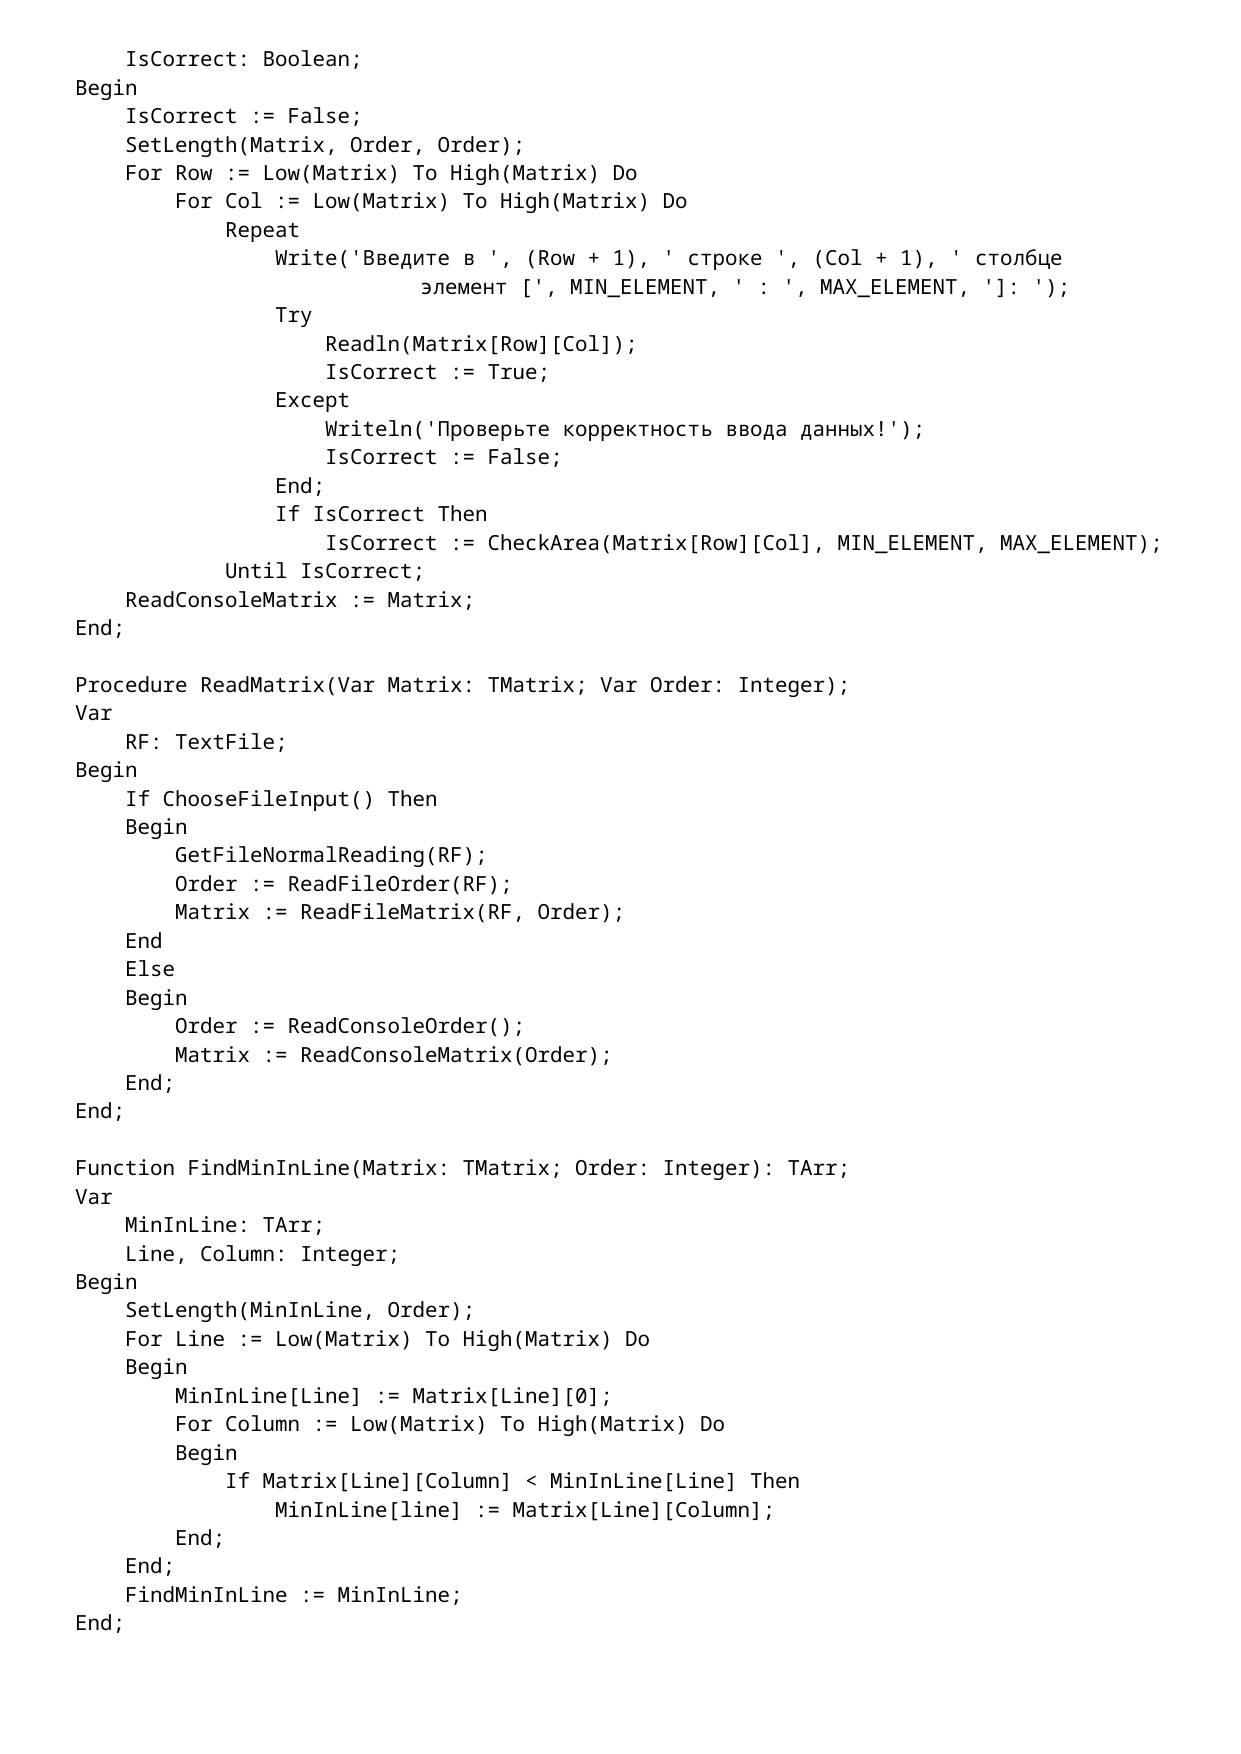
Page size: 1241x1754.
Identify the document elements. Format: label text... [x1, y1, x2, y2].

text ReadConsoleMatrix := Matrix; [75, 585, 1165, 613]
text Order := ReadConsoleOrder(); [75, 1011, 1165, 1040]
text End; [75, 1608, 1165, 1637]
text MinInLine[Line] := Matrix[Line][0]; [75, 1381, 1165, 1409]
text End [75, 926, 1165, 954]
text Begin [75, 73, 1165, 101]
text End; [75, 613, 1165, 642]
text Write('Введите в ', (Row + 1), ' строке ', (Col + 1), ' столбце элемент [', MIN_ELEMENT, ' : ', MAX_ELEMENT, ']: '); [75, 243, 1165, 300]
text Except [75, 386, 1165, 414]
text Procedure ReadMatrix(Var Matrix: TMatrix; Var Order: Integer); [75, 670, 1165, 698]
text Order := ReadFileOrder(RF); [75, 869, 1165, 897]
text Begin [75, 1267, 1165, 1296]
text Writeln('Проверьте корректность ввода данных!'); [75, 414, 1165, 442]
text For Col := Low(Matrix) To High(Matrix) Do [75, 187, 1165, 215]
text GetFileNormalReading(RF); [75, 841, 1165, 869]
text Matrix := ReadConsoleMatrix(Order); [75, 1040, 1165, 1068]
text For Row := Low(Matrix) To High(Matrix) Do [75, 158, 1165, 187]
text Try [75, 300, 1165, 329]
text MinInLine: TArr; [75, 1210, 1165, 1239]
text Begin [75, 755, 1165, 784]
text IsCorrect := True; [75, 357, 1165, 386]
text If ChooseFileInput() Then [75, 784, 1165, 812]
text If IsCorrect Then [75, 499, 1165, 528]
text Function FindMinInLine(Matrix: TMatrix; Order: Integer): TArr; [75, 1153, 1165, 1182]
text End; [75, 471, 1165, 499]
text Readln(Matrix[Row][Col]); [75, 329, 1165, 357]
text Var [75, 698, 1165, 727]
text SetLength(MinInLine, Order); [75, 1296, 1165, 1324]
text RF: TextFile; [75, 727, 1165, 755]
text Var [75, 1182, 1165, 1210]
text Begin [75, 1438, 1165, 1466]
text Matrix := ReadFileMatrix(RF, Order); [75, 897, 1165, 926]
text End; [75, 1552, 1165, 1580]
text Else [75, 954, 1165, 983]
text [75, 1409, 1165, 1438]
text SetLength(Matrix, Order, Order); [75, 130, 1165, 158]
text MinInLine[line] := Matrix[Line][Column]; [75, 1495, 1165, 1523]
text IsCorrect := False; [75, 101, 1165, 130]
text Until IsCorrect; [75, 556, 1165, 585]
text IsCorrect := False; [75, 442, 1165, 471]
text Begin [75, 983, 1165, 1011]
text Begin [75, 812, 1165, 841]
text IsCorrect := CheckArea(Matrix[Row][Col], MIN_ELEMENT, MAX_ELEMENT); [75, 528, 1165, 556]
text Begin [75, 1352, 1165, 1381]
text End; [75, 1068, 1165, 1097]
text FindMinInLine := MinInLine; [75, 1580, 1165, 1608]
text Repeat [75, 215, 1165, 243]
text End; [75, 1097, 1165, 1125]
text IsCorrect: Boolean; [75, 44, 1165, 73]
text For Line := Low(Matrix) To High(Matrix) Do [75, 1324, 1165, 1352]
text If Matrix[Line][Column] < MinInLine[Line] Then [75, 1466, 1165, 1495]
text Line, Column: Integer; [75, 1239, 1165, 1267]
text End; [75, 1523, 1165, 1552]
